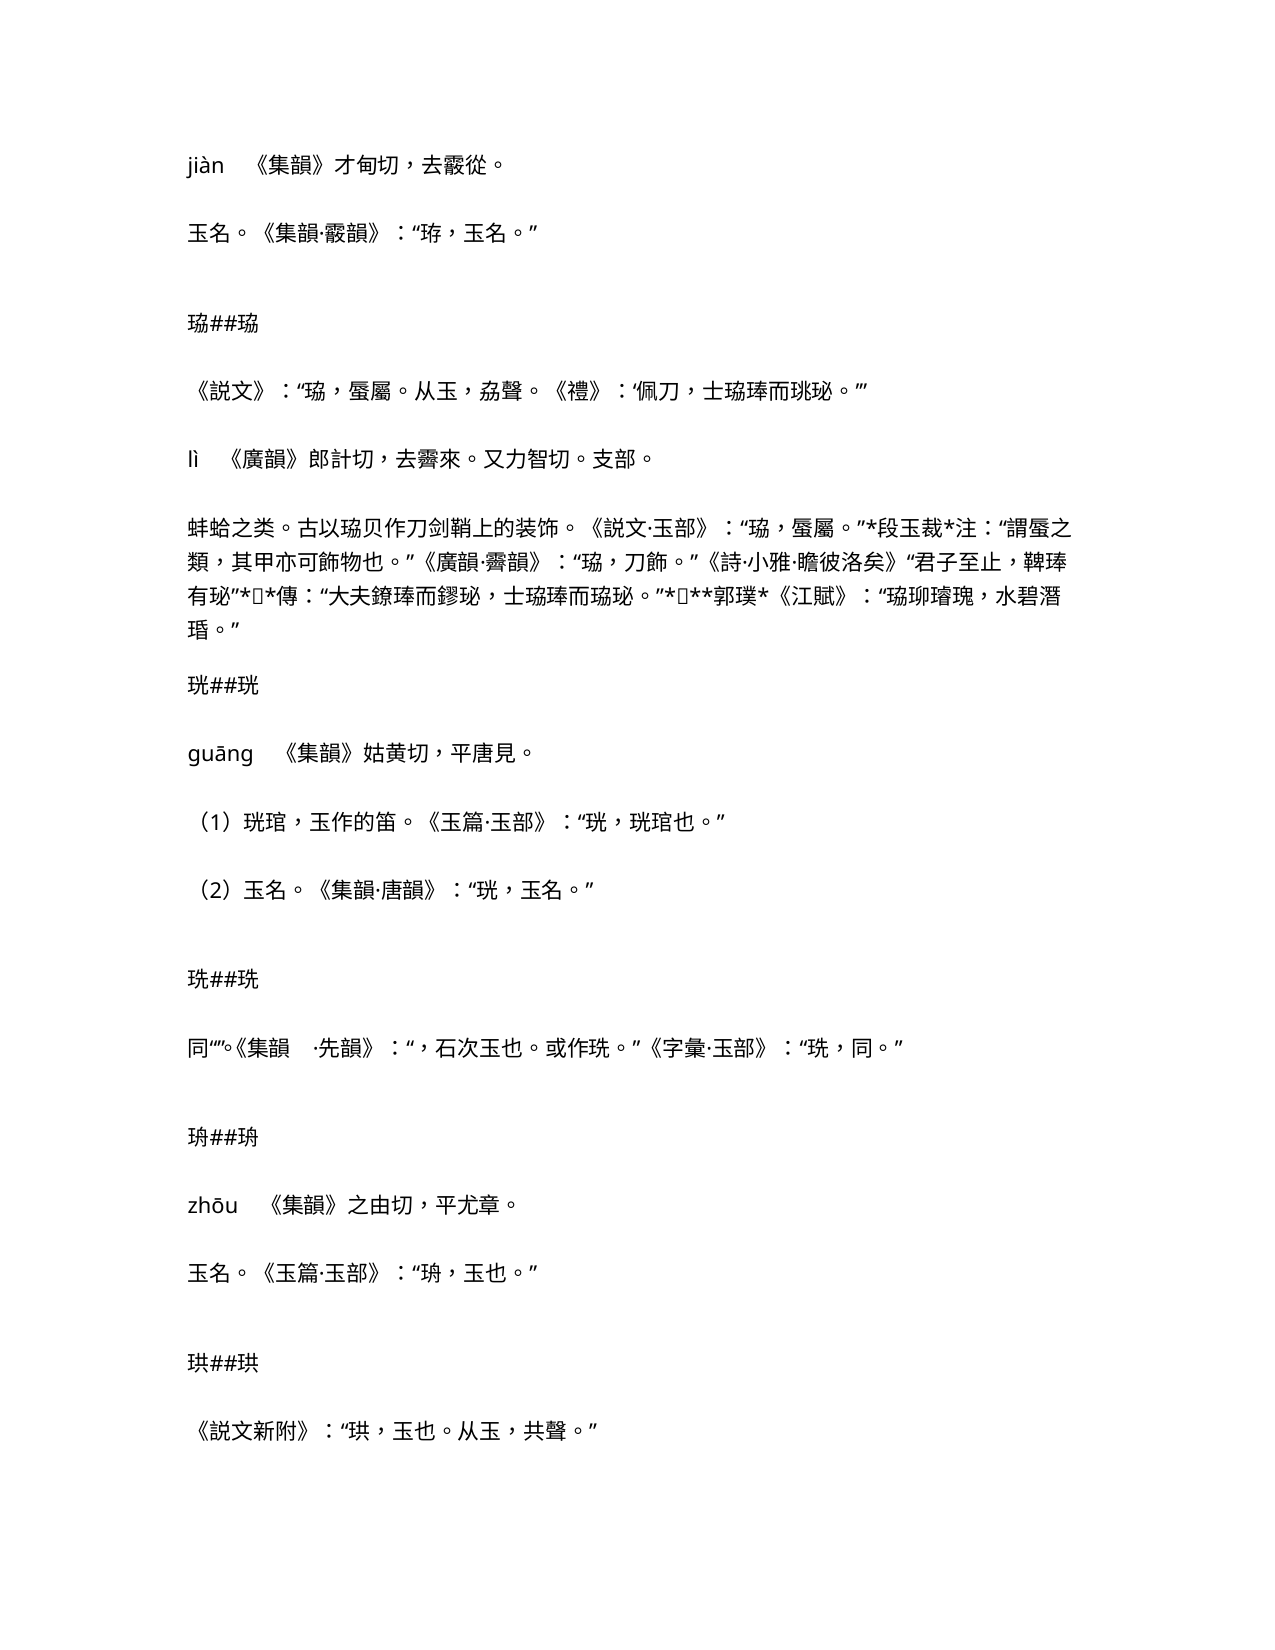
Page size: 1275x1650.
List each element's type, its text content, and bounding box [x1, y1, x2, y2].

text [187, 150, 1087, 282]
text 珖##珖 guāng 《集韻》姑黄切，平唐見。 （1）珖琯，玉作的笛。《玉篇·玉部》：“珖，珖琯也。” （2）玉名。《集韻·唐韻》：“珖，玉名。” [187, 670, 1087, 939]
text 珗##珗 同“𥑻”。《集韻·先韻》：“𥑻，石次玉也。或作珗。”《字彙·玉部》：“珗，同𥑻。” [187, 964, 1087, 1096]
text 珘##珘 zhōu 《集韻》之由切，平尤章。 玉名。《玉篇·玉部》：“珘，玉也。” [187, 1122, 1087, 1322]
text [187, 1347, 1087, 1480]
text 珕##珕 《説文》：“珕，蜃屬。从玉，劦聲。《禮》：‘佩刀，士珕琫而珧珌。’” lì 《廣韻》郎計切，去霽來。又力智切。支部。 蚌蛤之类。古以珕贝作刀剑鞘上的装饰。《説文·玉部》：“珕，蜃屬。”*段玉裁*注：“謂蜃之類，其甲亦可飾物也。”《廣韻·霽韻》：“珕，刀飾。”《詩·小雅·瞻彼洛矣》“君子至止，鞞琫有珌”*毛*傳：“大夫鐐琫而鏐珌，士珕琫而珕珌。”*晋**郭璞*《江賦》：“珕珋璿瑰，水碧潛琘。” [187, 307, 1087, 645]
